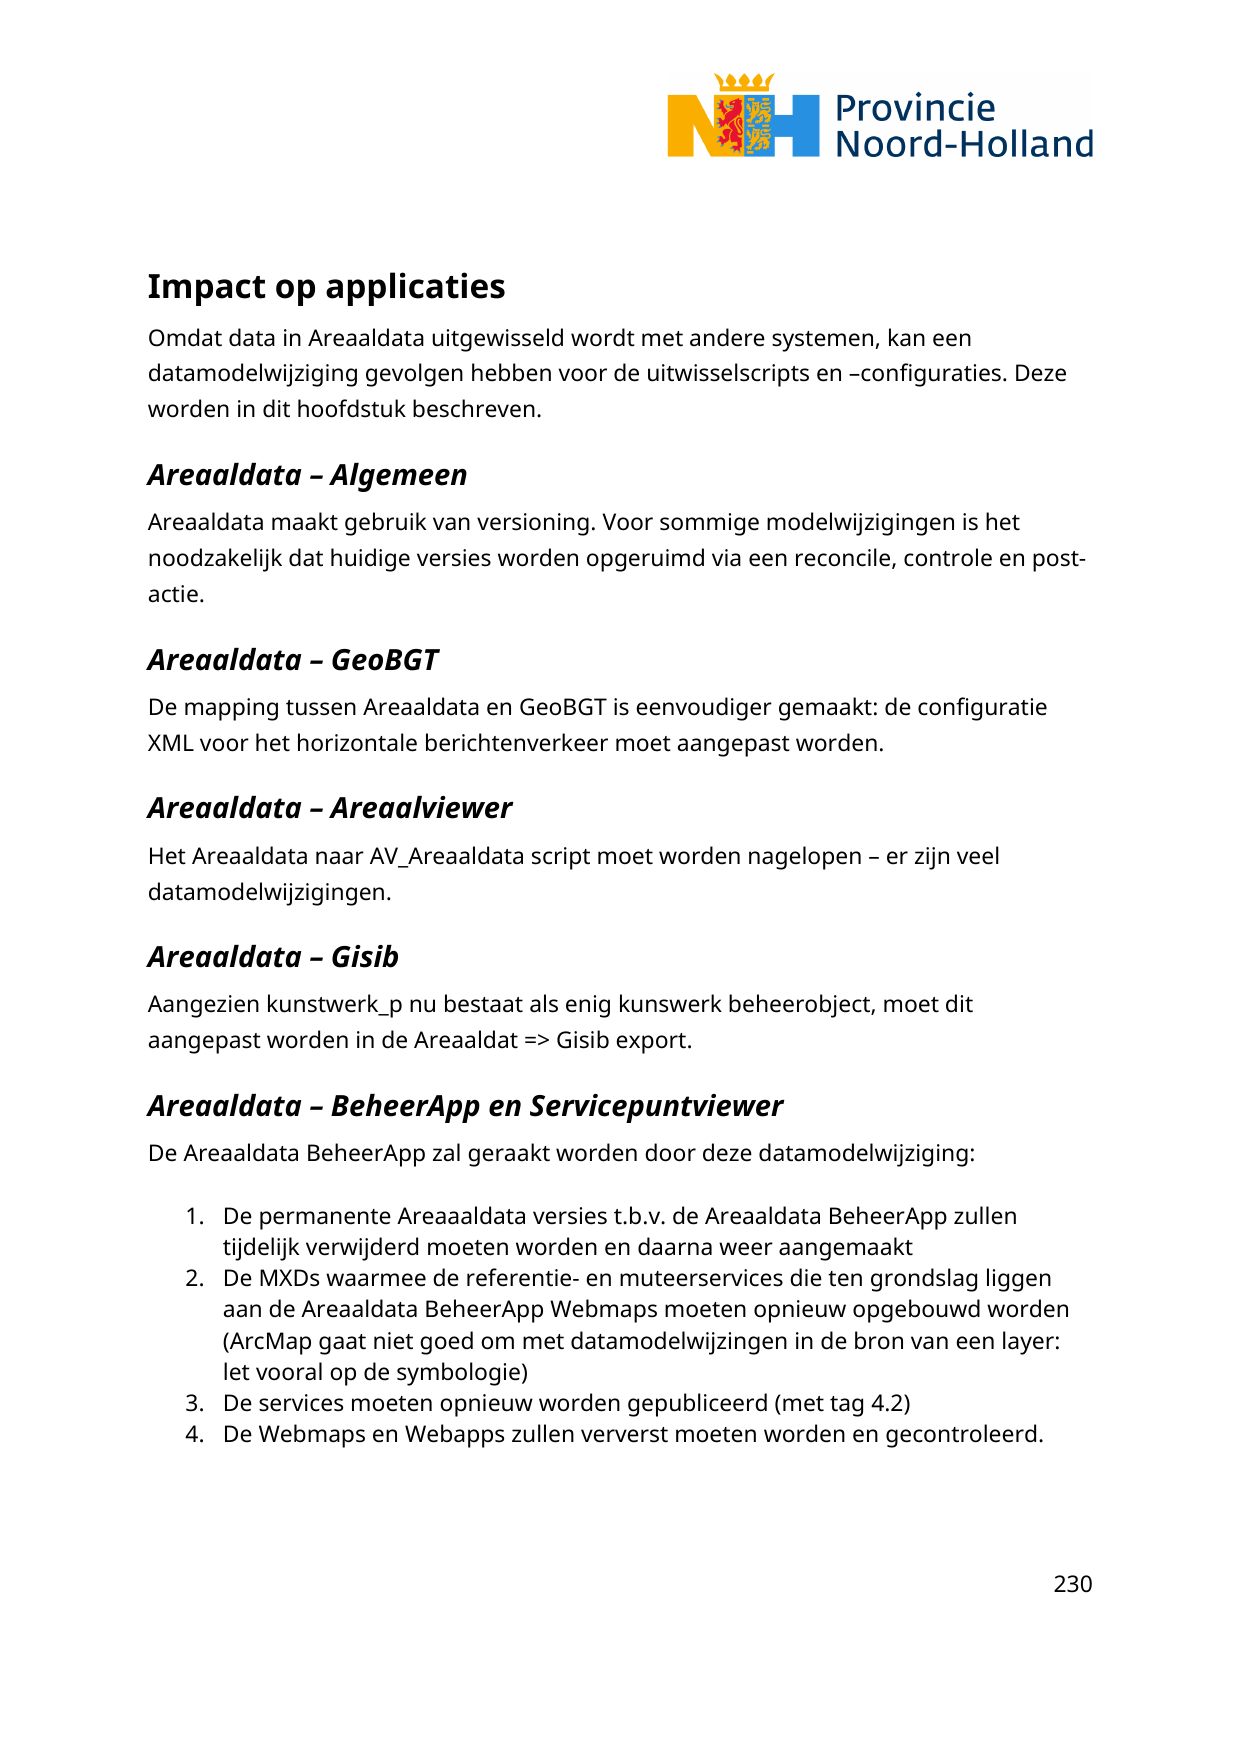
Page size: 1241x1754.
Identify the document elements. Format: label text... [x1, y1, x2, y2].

list De permanente Areaaaldata versies t.b.v. de Areaaldata BeheerApp zullen tijdelijk verwijderd moeten worden en daarna weer aangemaakt [185, 1199, 1093, 1262]
list De services moeten opnieuw worden gepubliceerd (met tag 4.2) [185, 1387, 1093, 1418]
picture [667, 73, 1093, 157]
text Areaaldata maakt gebruik van versioning. Voor sommige modelwijzigingen is het noodzakelijk dat huidige versies worden opgeruimd via een reconcile, controle en post-actie. [148, 506, 1093, 609]
subtitle Areaaldata – Areaalviewer [148, 788, 1093, 827]
text Het Areaaldata naar AV_Areaaldata script moet worden nagelopen – er zijn veel datamodelwijzigingen. [148, 839, 1093, 907]
subtitle Impact op applicaties [148, 263, 1093, 308]
subtitle Areaaldata – Gisib [148, 936, 1093, 976]
text De Areaaldata BeheerApp zal geraakt worden door deze datamodelwijziging: [148, 1137, 1093, 1168]
text Aangezien kunstwerk_p nu bestaat als enig kunswerk beheerobject, moet dit aangepast worden in de Areaaldat => Gisib export. [148, 988, 1093, 1056]
subtitle Areaaldata – BeheerApp en Servicepuntviewer [148, 1085, 1093, 1125]
text De mapping tussen Areaaldata en GeoBGT is eenvoudiger gemaakt: de configuratie XML voor het horizontale berichtenverkeer moet aangepast worden. [148, 691, 1093, 758]
subtitle Areaaldata – GeoBGT [148, 639, 1093, 679]
list De Webmaps en Webapps zullen ververst moeten worden en gecontroleerd. [185, 1418, 1093, 1449]
subtitle Areaaldata – Algemeen [148, 454, 1093, 494]
list De MXDs waarmee de referentie- en muteerservices die ten grondslag liggen aan de Areaaldata BeheerApp Webmaps moeten opnieuw opgebouwd worden (ArcMap gaat niet goed om met datamodelwijzingen in de bron van een layer: let vooral op de symbologie) [185, 1262, 1093, 1387]
text Omdat data in Areaaldata uitgewisseld wordt met andere systemen, kan een datamodelwijziging gevolgen hebben voor de uitwisselscripts en –configuraties. Deze worden in dit hoofdstuk beschreven. [148, 321, 1093, 424]
